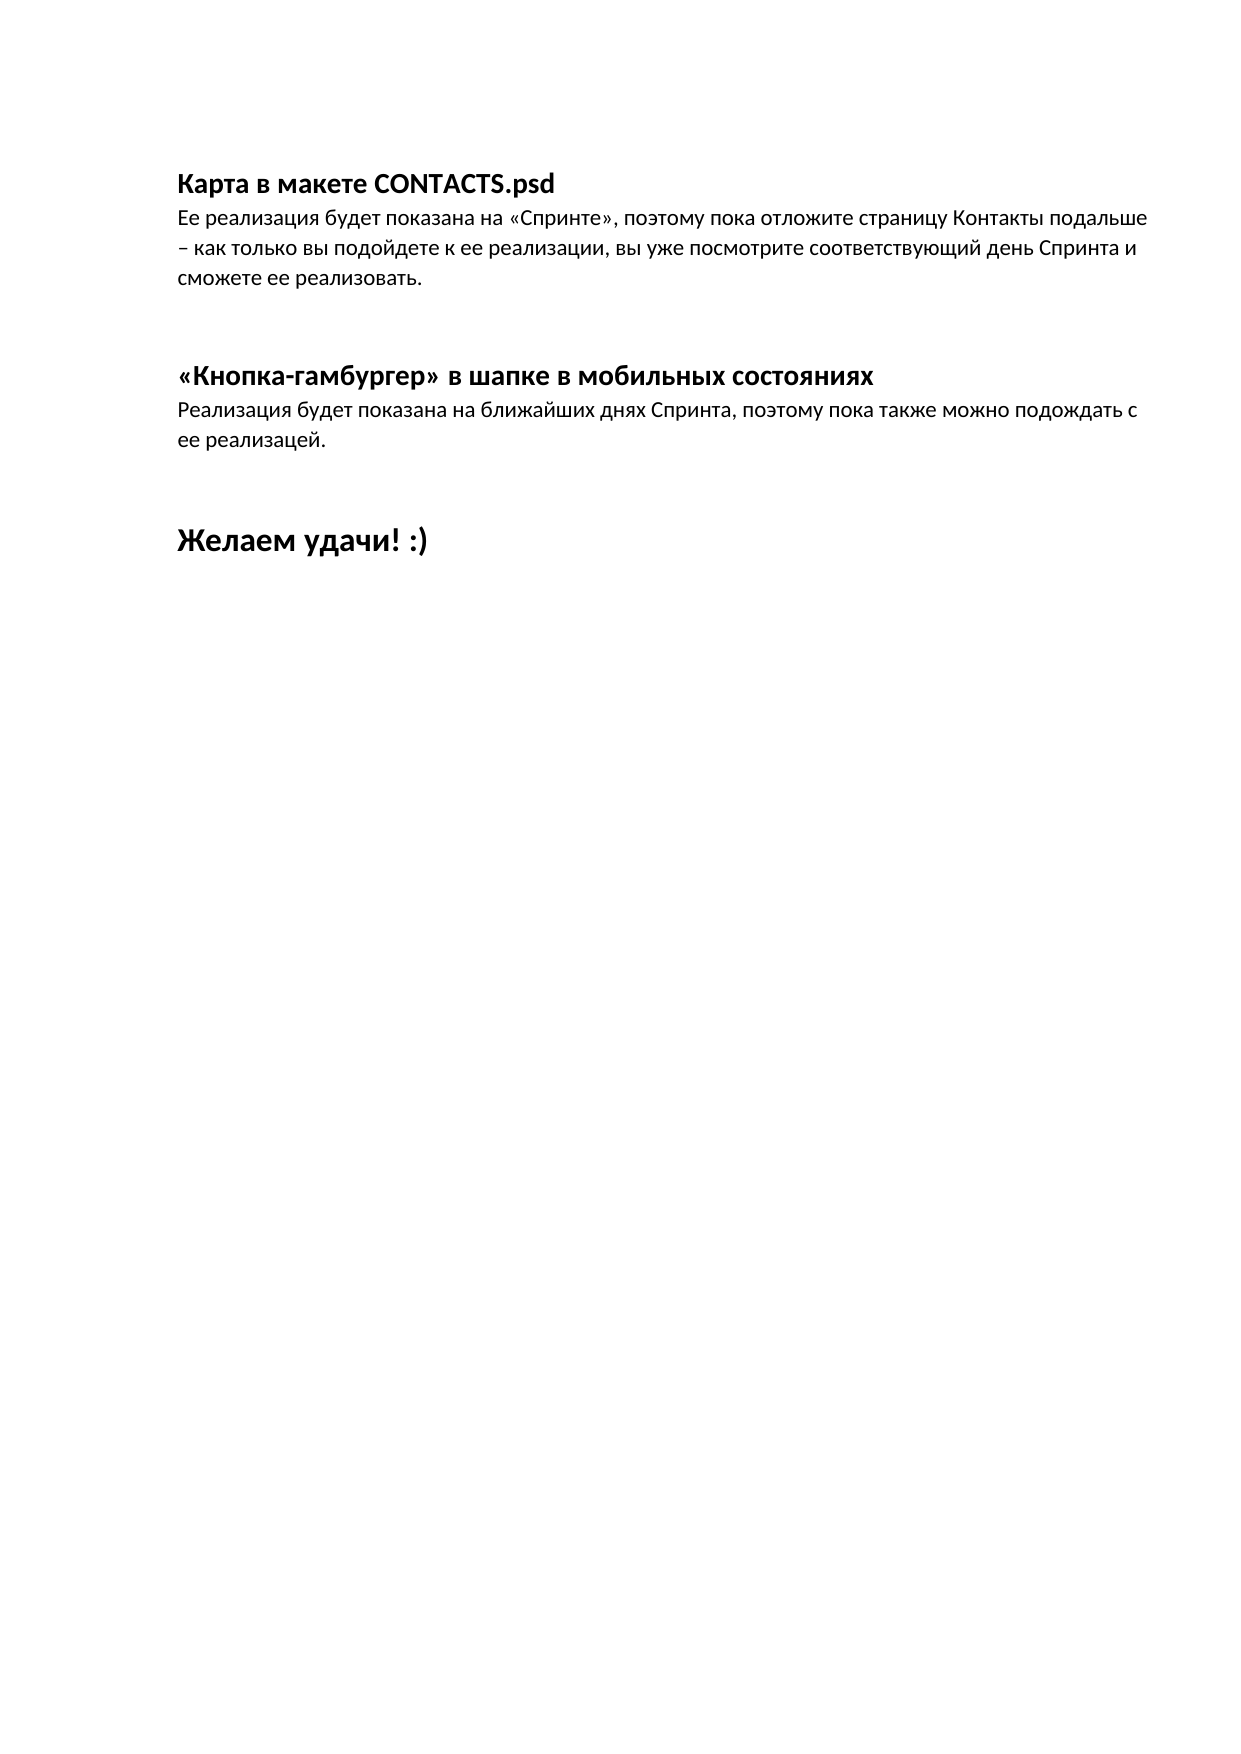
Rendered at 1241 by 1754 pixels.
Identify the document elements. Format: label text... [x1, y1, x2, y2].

text Желаем удачи! :) [177, 519, 1152, 559]
text «Кнопка-гамбургер» в шапке в мобильных состояниях Реализация будет показана на ближайших днях Спринта, поэтому пока также можно подождать с ее реализацей. [177, 357, 1152, 453]
text Карта в макете CONTACTS.psd Ее реализация будет показана на «Спринте», поэтому пока отложите страницу Контакты подальше – как только вы подойдете к ее реализации, вы уже посмотрите соответствующий день Спринта и сможете ее реализовать. [177, 165, 1152, 291]
